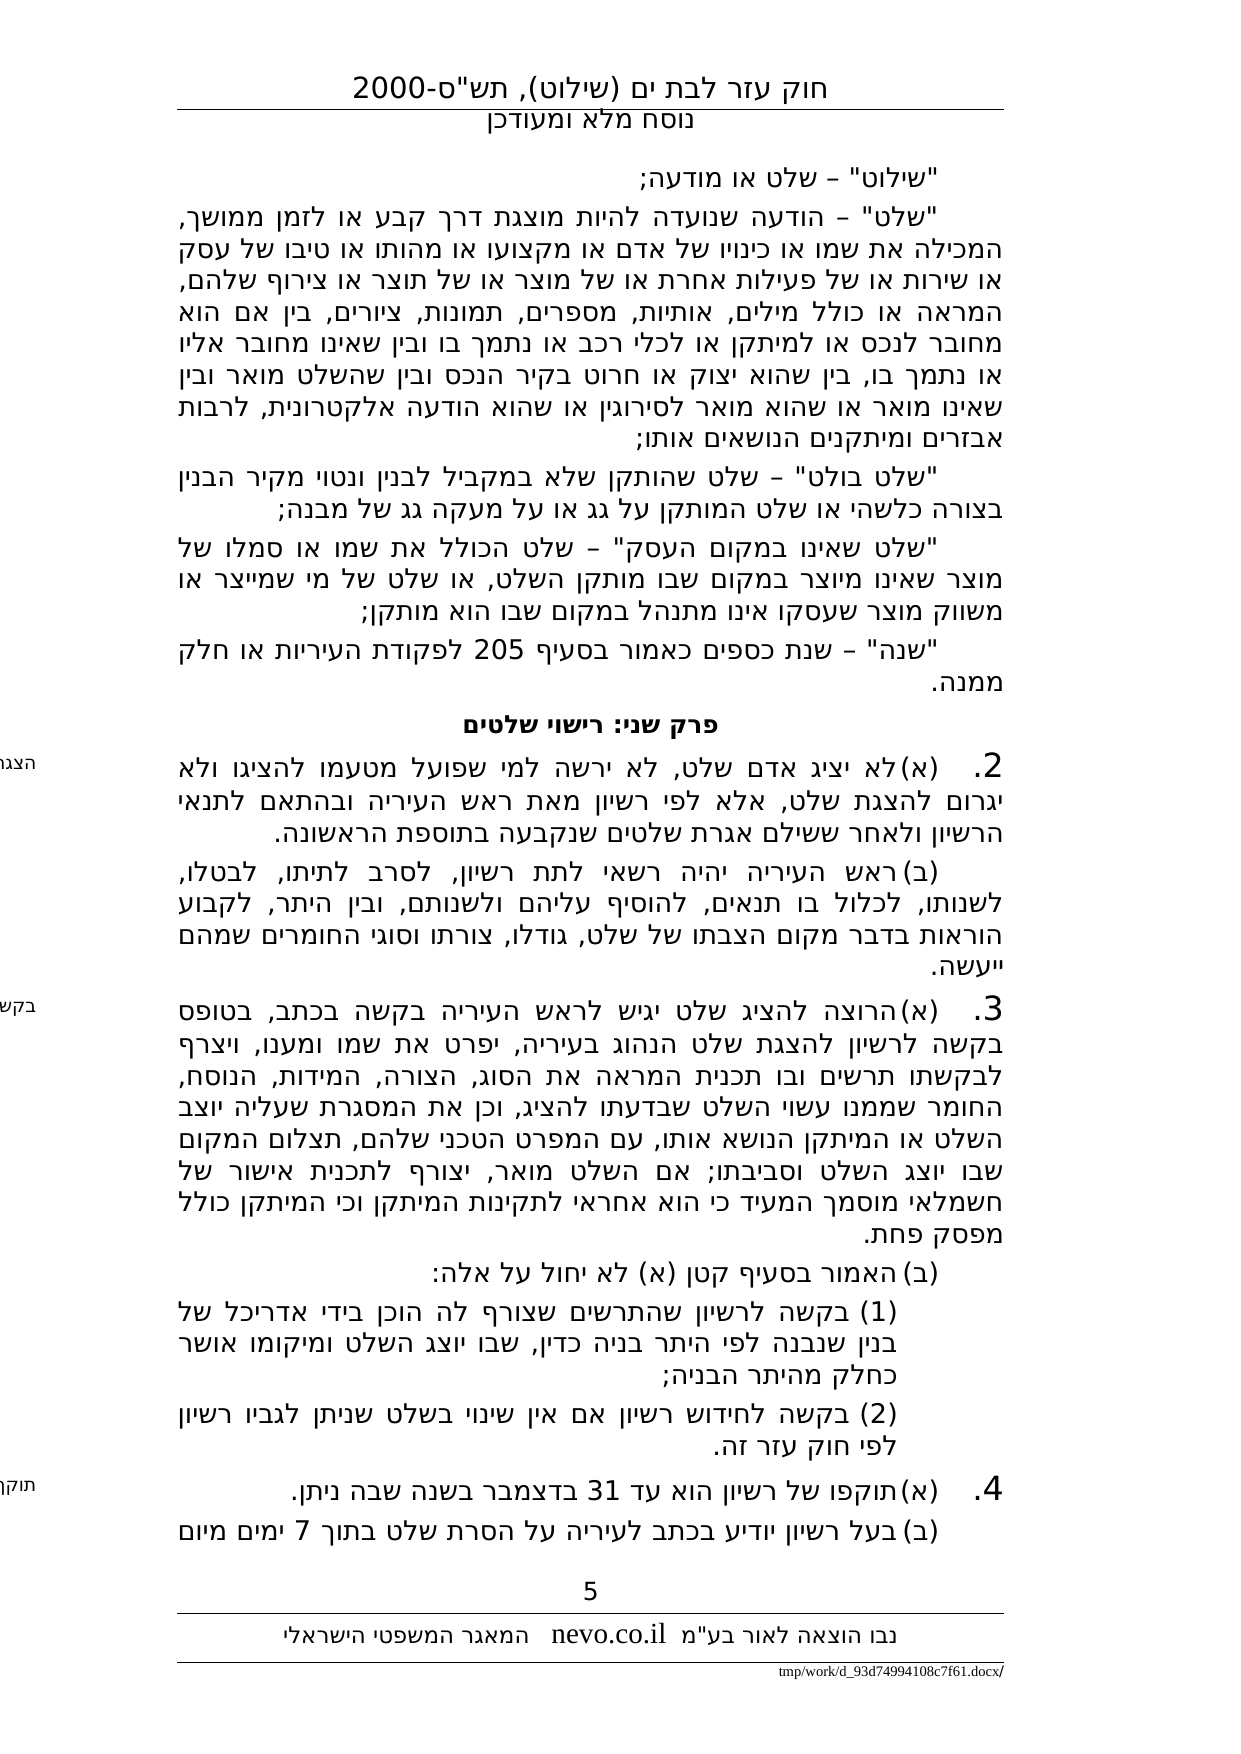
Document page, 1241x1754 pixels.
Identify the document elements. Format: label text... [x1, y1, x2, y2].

text (2) בקשה לחידוש רשיון אם אין שינוי בשלט שניתן לגביו רשיון לפי חוק עזר זה. [177, 1398, 898, 1461]
text "שילוט" – שלט או מודעה; [177, 162, 1004, 194]
text "שנה" – שנת כספים כאמור בסעיף 205 לפקודת העיריות או חלק ממנה. [177, 634, 1004, 697]
text "שלט בולט" – שלט שהותקן שלא במקביל לבנין ונטוי מקיר הבנין בצורה כלשהי או שלט המותקן על גג או על מעקה גג של מבנה; [177, 461, 1004, 524]
text 4. (א) תוקפו של רשיון הוא עד 31 בדצמבר בשנה שבה ניתן. [177, 1469, 1004, 1508]
text "שלט" – הודעה שנועדה להיות מוצגת דרך קבע או לזמן ממושך, המכילה את שמו או כינויו של אדם או מקצועו או מהותו או טיבו של עסק או שירות או של פעילות אחרת או של מוצר או של תוצר או צירוף שלהם, המראה או כולל מילים, אותיות, מספרים, תמונות, ציורים, בין אם הוא מחובר לנכס או למיתקן או לכלי רכב או נתמך בו ובין שאינו מחובר אליו או נתמך בו, בין שהוא יצוק או חרוט בקיר הנכס ובין שהשלט מואר ובין שאינו מואר או שהוא מואר לסירוגין או שהוא הודעה אלקטרונית, לרבות אבזרים ומיתקנים הנושאים אותו; [177, 201, 1004, 454]
text (1) בקשה לרשיון שהתרשים שצורף לה הוכן בידי אדריכל של בנין שנבנה לפי היתר בניה כדין, שבו יוצג השלט ומיקומו אושר כחלק מהיתר הבניה; [177, 1296, 898, 1391]
text פרק שני: רישוי שלטים [177, 710, 1004, 739]
text 2. (א) לא יציג אדם שלט, לא ירשה למי שפועל מטעמו להציגו ולא יגרום להצגת שלט, אלא לפי רשיון מאת ראש העיריה ובהתאם לתנאי הרשיון ולאחר ששילם אגרת שלטים שנקבעה בתוספת הראשונה. [177, 747, 1004, 848]
text "שלט שאינו במקום העסק" – שלט הכולל את שמו או סמלו של מוצר שאינו מיוצר במקום שבו מותקן השלט, או שלט של מי שמייצר או משווק מוצר שעסקו אינו מתנהל במקום שבו הוא מותקן; [177, 532, 1004, 627]
text (ב) ראש העיריה יהיה רשאי לתת רשיון, לסרב לתיתו, לבטלו, לשנותו, לכלול בו תנאים, להוסיף עליהם ולשנותם, ובין היתר, לקבוע הוראות בדבר מקום הצבתו של שלט, גודלו, צורתו וסוגי החומרים שמהם ייעשה. [177, 856, 1004, 982]
text 3. (א) הרוצה להציג שלט יגיש לראש העיריה בקשה בכתב, בטופס בקשה לרשיון להצגת שלט הנהוג בעיריה, יפרט את שמו ומענו, ויצרף לבקשתו תרשים ובו תכנית המראה את הסוג, הצורה, המידות, הנוסח, החומר שממנו עשוי השלט שבדעתו להציג, וכן את המסגרת שעליה יוצב השלט או המיתקן הנושא אותו, עם המפרט הטכני שלהם, תצלום המקום שבו יוצג השלט וסביבתו; אם השלט מואר, יצורף לתכנית אישור של חשמלאי מוסמך המעיד כי הוא אחראי לתקינות המיתקן וכי המיתקן כולל מפסק פחת. [177, 990, 1004, 1249]
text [177, 1515, 1004, 1547]
text (ב) האמור בסעיף קטן (א) לא יחול על אלה: [177, 1257, 1004, 1289]
